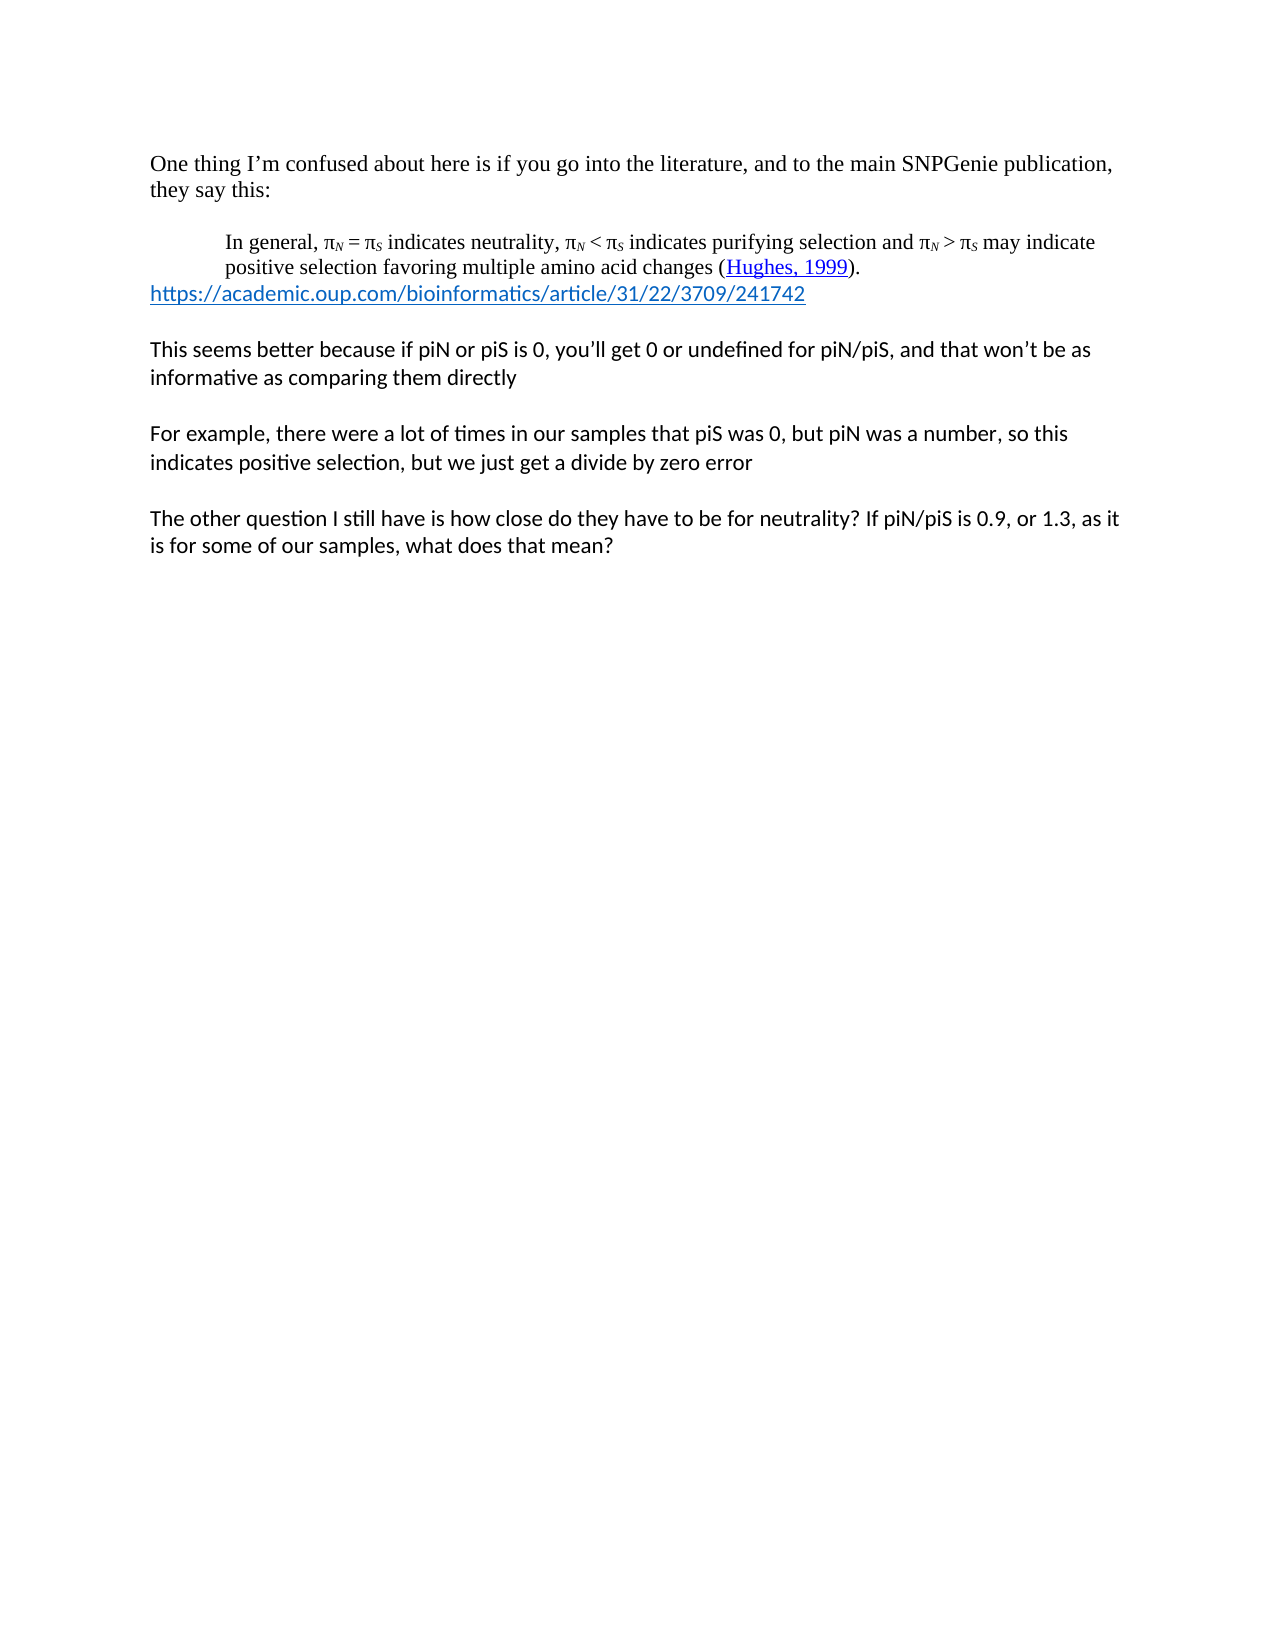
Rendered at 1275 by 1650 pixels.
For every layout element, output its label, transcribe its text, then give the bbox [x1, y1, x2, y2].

text One thing I’m confused about here is if you go into the literature, and to the main SNPGenie publication, they say this: [150, 150, 1125, 203]
text https://academic.oup.com/bioinformatics/article/31/22/3709/241742 [150, 279, 1125, 307]
text In general, πN = πS indicates neutrality, πN < πS indicates purifying selection and πN > πS may indicate positive selection favoring multiple amino acid changes (Hughes, 1999). [225, 229, 1125, 279]
text This seems better because if piN or piS is 0, you’ll get 0 or undefined for piN/piS, and that won’t be as informative as comparing them directly [150, 336, 1125, 392]
text The other question I still have is how close do they have to be for neutrality? If piN/piS is 0.9, or 1.3, as it is for some of our samples, what does that mean? [150, 476, 1125, 560]
text For example, there were a lot of times in our samples that piS was 0, but piN was a number, so this indicates positive selection, but we just get a divide by zero error [150, 419, 1125, 476]
